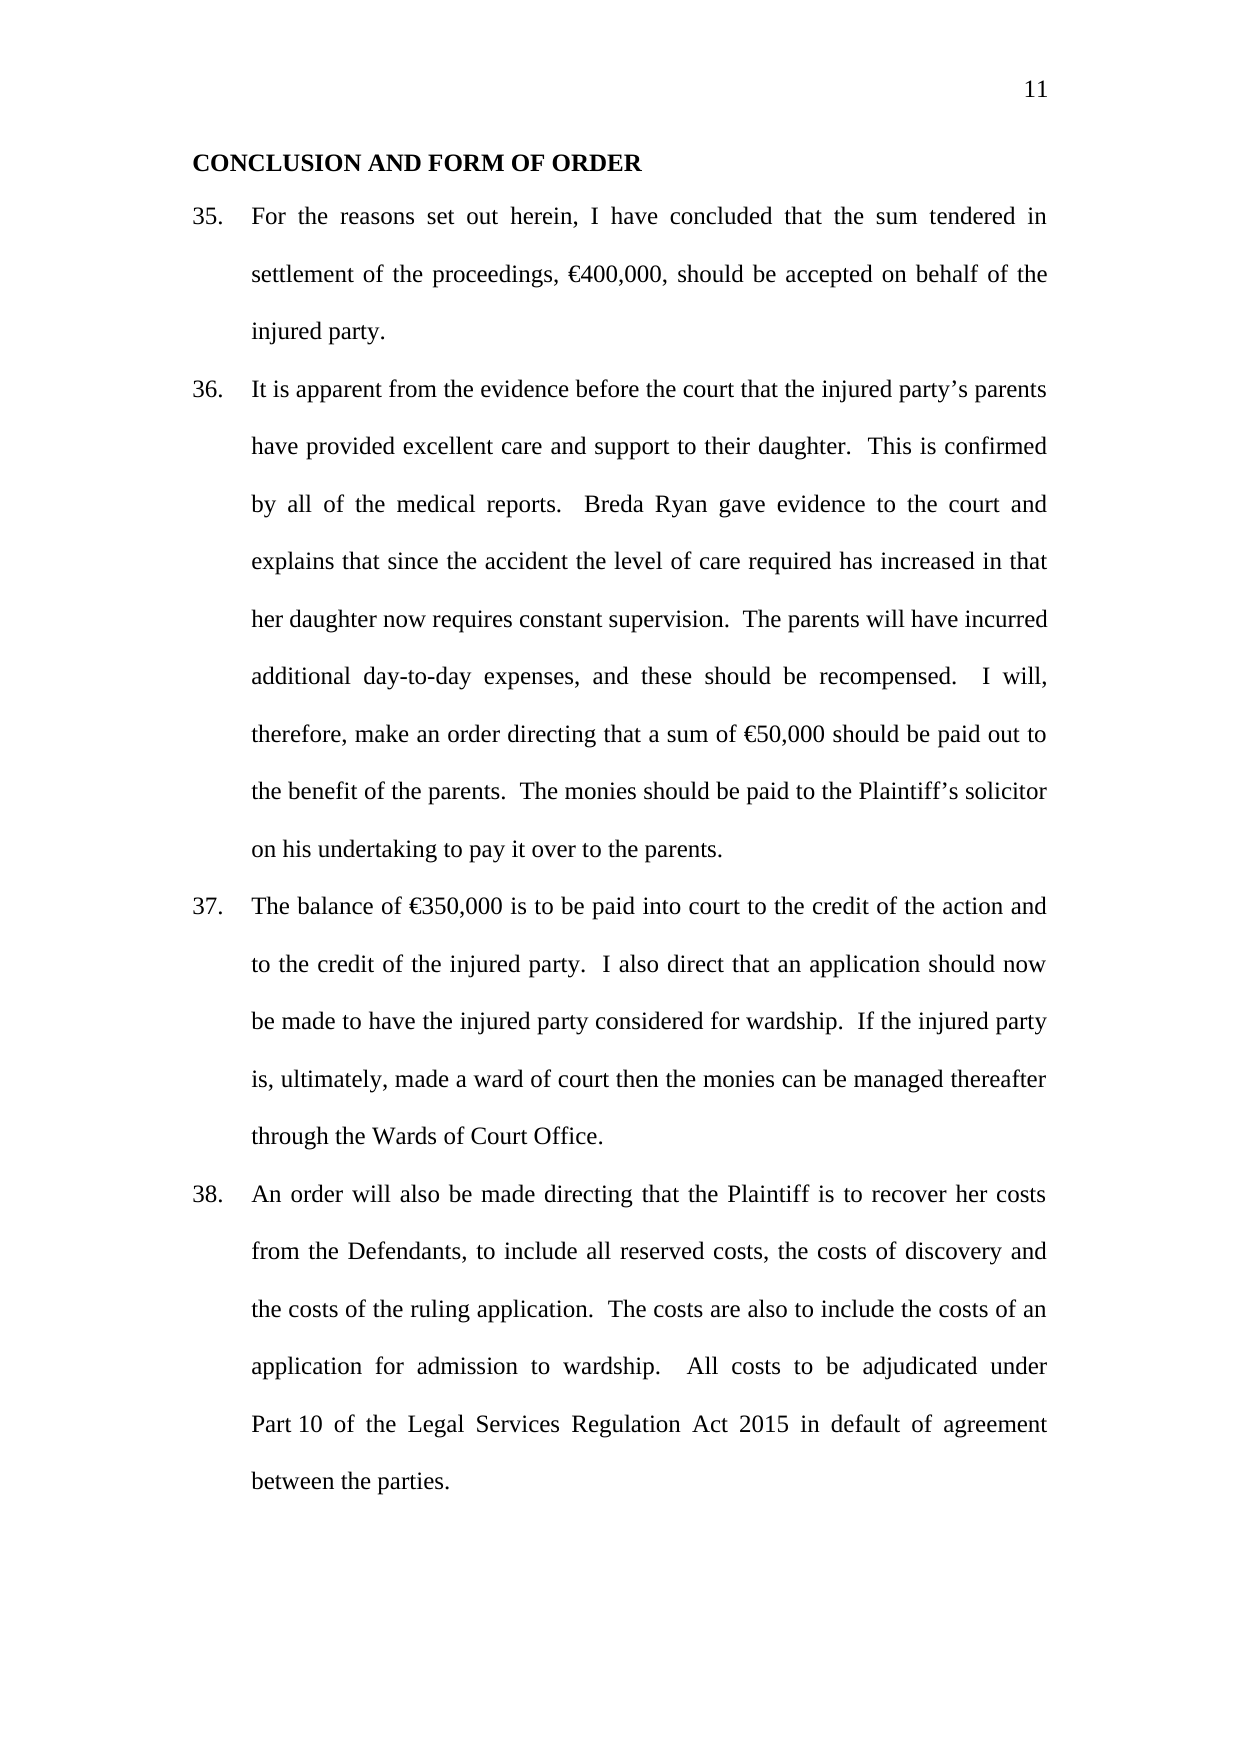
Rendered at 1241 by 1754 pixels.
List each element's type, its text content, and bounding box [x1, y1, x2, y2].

text The balance of €350,000 is to be paid into court to the credit of the action and to the credit of the injured party. I also direct that an application should now be made to have the injured party considered for wardship. If the injured party is, ultimately, made a ward of court then the monies can be managed thereafter through the Wards of Court Office. [192, 891, 1048, 1150]
text An order will also be made directing that the Plaintiff is to recover her costs from the Defendants, to include all reserved costs, the costs of discovery and the costs of the ruling application. The costs are also to include the costs of an application for admission to wardship. All costs to be adjudicated under Part 10 of the Legal Services Regulation Act 2015 in default of agreement between the parties. [192, 1179, 1048, 1495]
subtitle Conclusion and form of order [192, 148, 1048, 176]
text It is apparent from the evidence before the court that the injured party’s parents have provided excellent care and support to their daughter. This is confirmed by all of the medical reports. Breda Ryan gave evidence to the court and explains that since the accident the level of care required has increased in that her daughter now requires constant supervision. The parents will have incurred additional day-to-day expenses, and these should be recompensed. I will, therefore, make an order directing that a sum of €50,000 should be paid out to the benefit of the parents. The monies should be paid to the Plaintiff’s solicitor on his undertaking to pay it over to the parents. [192, 374, 1048, 863]
text For the reasons set out herein, I have concluded that the sum tendered in settlement of the proceedings, €400,000, should be accepted on behalf of the injured party. [192, 201, 1048, 345]
